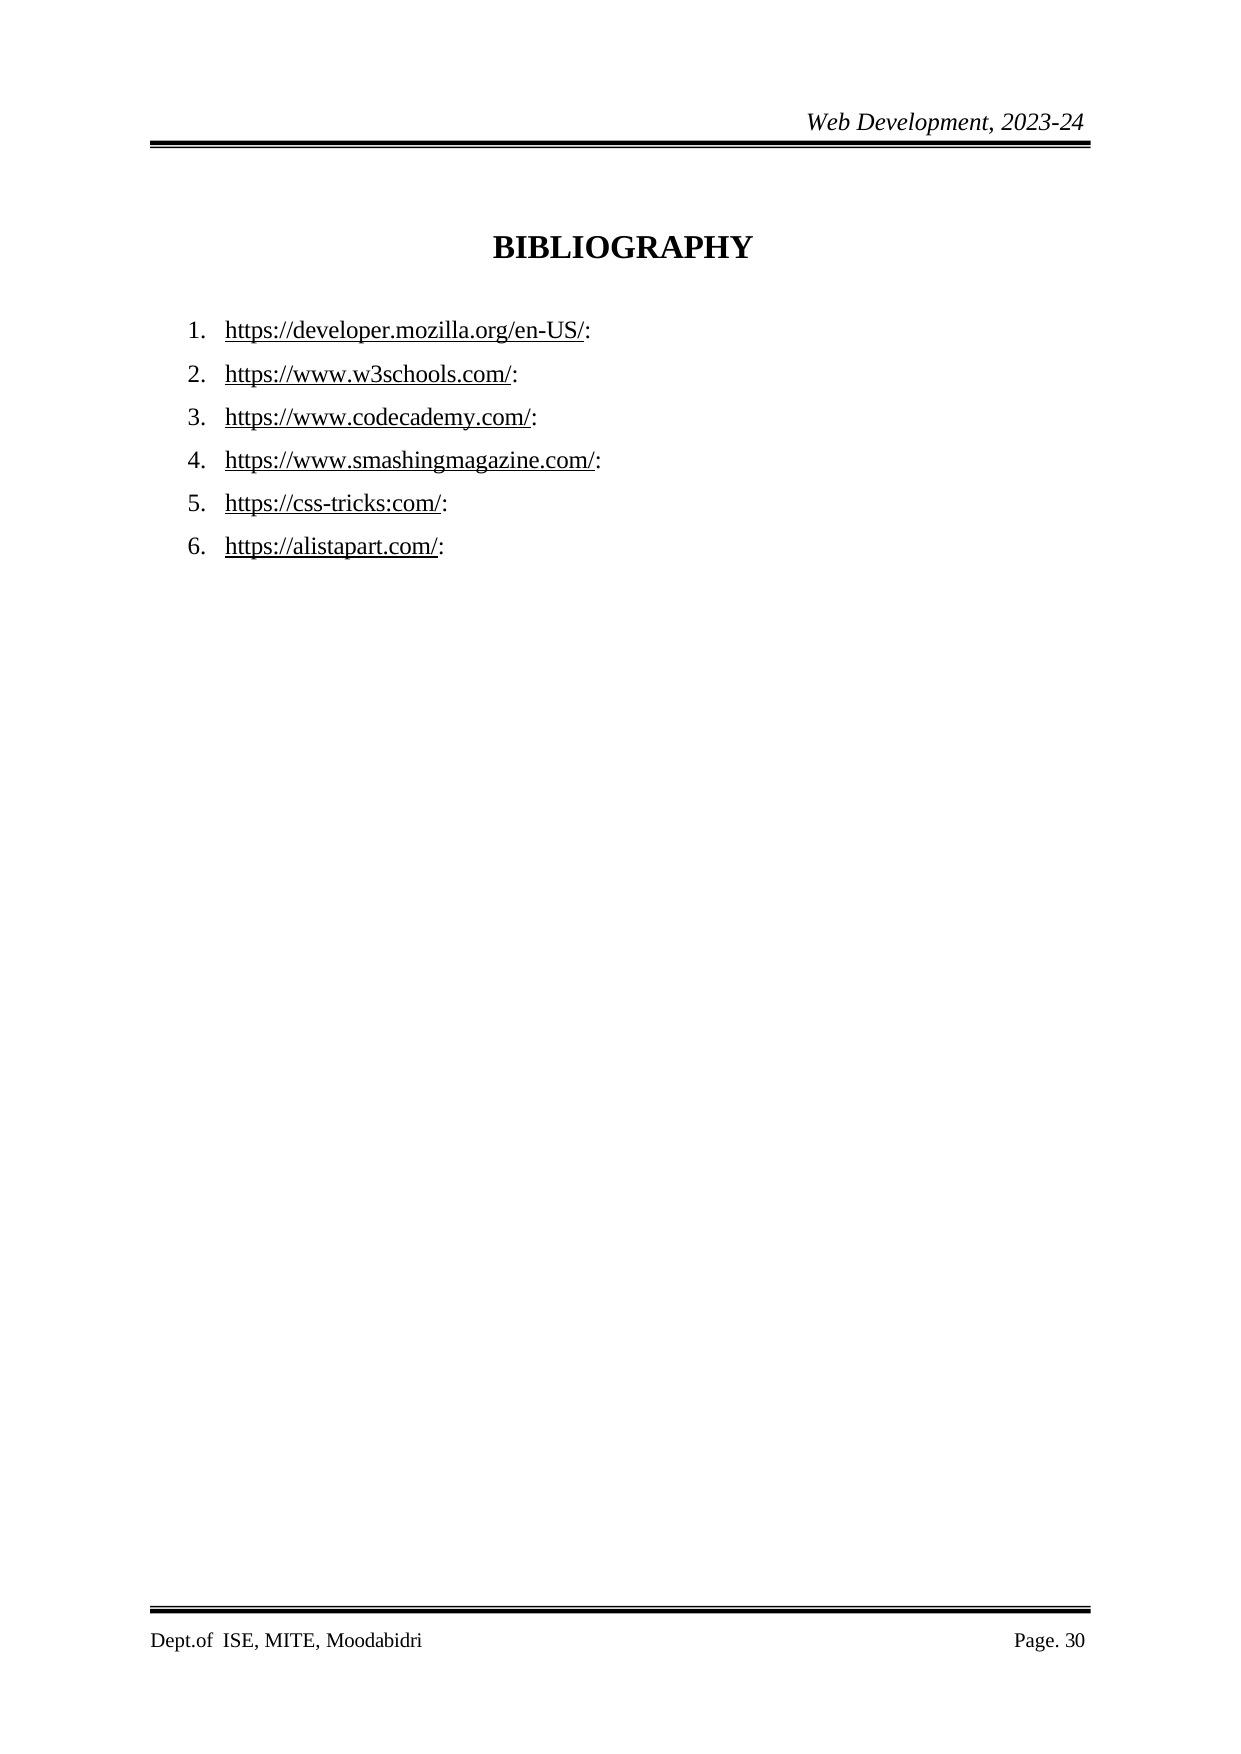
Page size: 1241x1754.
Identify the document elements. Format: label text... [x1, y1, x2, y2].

list https://www.w3schools.com/: [187, 359, 1134, 387]
list https://www.smashingmagazine.com/: [187, 445, 1134, 473]
list https://css-tricks:com/: [187, 488, 1134, 517]
list https://www.codecademy.com/: [187, 402, 1134, 430]
list https://alistapart.com/: [187, 531, 1134, 560]
subtitle BIBLIOGRAPHY [115, 227, 1131, 265]
list https://developer.mozilla.org/en-US/: [187, 316, 1134, 344]
